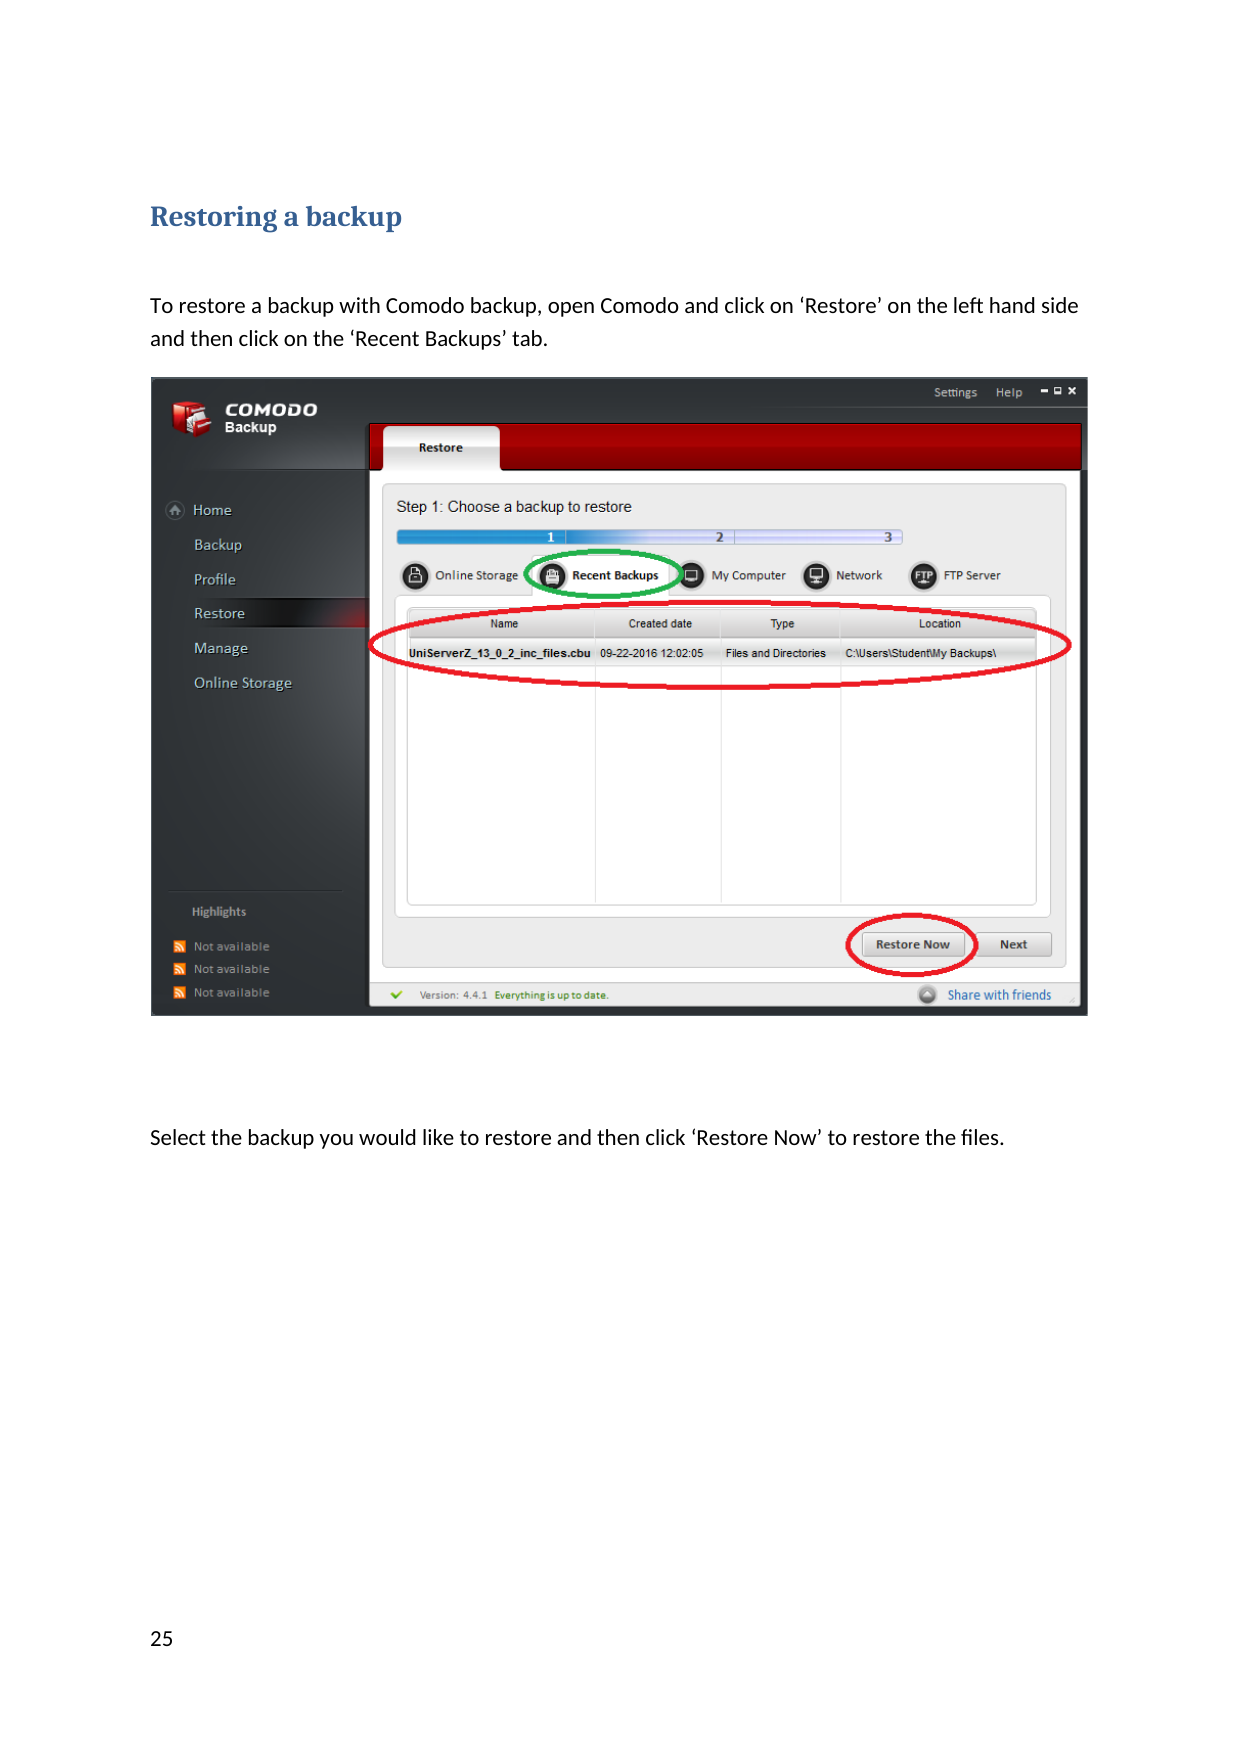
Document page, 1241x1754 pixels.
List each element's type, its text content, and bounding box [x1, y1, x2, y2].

text To restore a backup with Comodo backup, open Comodo and click on ‘Restore’ on the left hand side and then click on the ‘Recent Backups’ tab. [150, 292, 1090, 352]
picture [150, 377, 1088, 1014]
text Select the backup you would like to restore and then click ‘Restore Now’ to restore the files. [150, 1123, 1090, 1151]
subtitle Restoring a backup [150, 200, 1090, 233]
